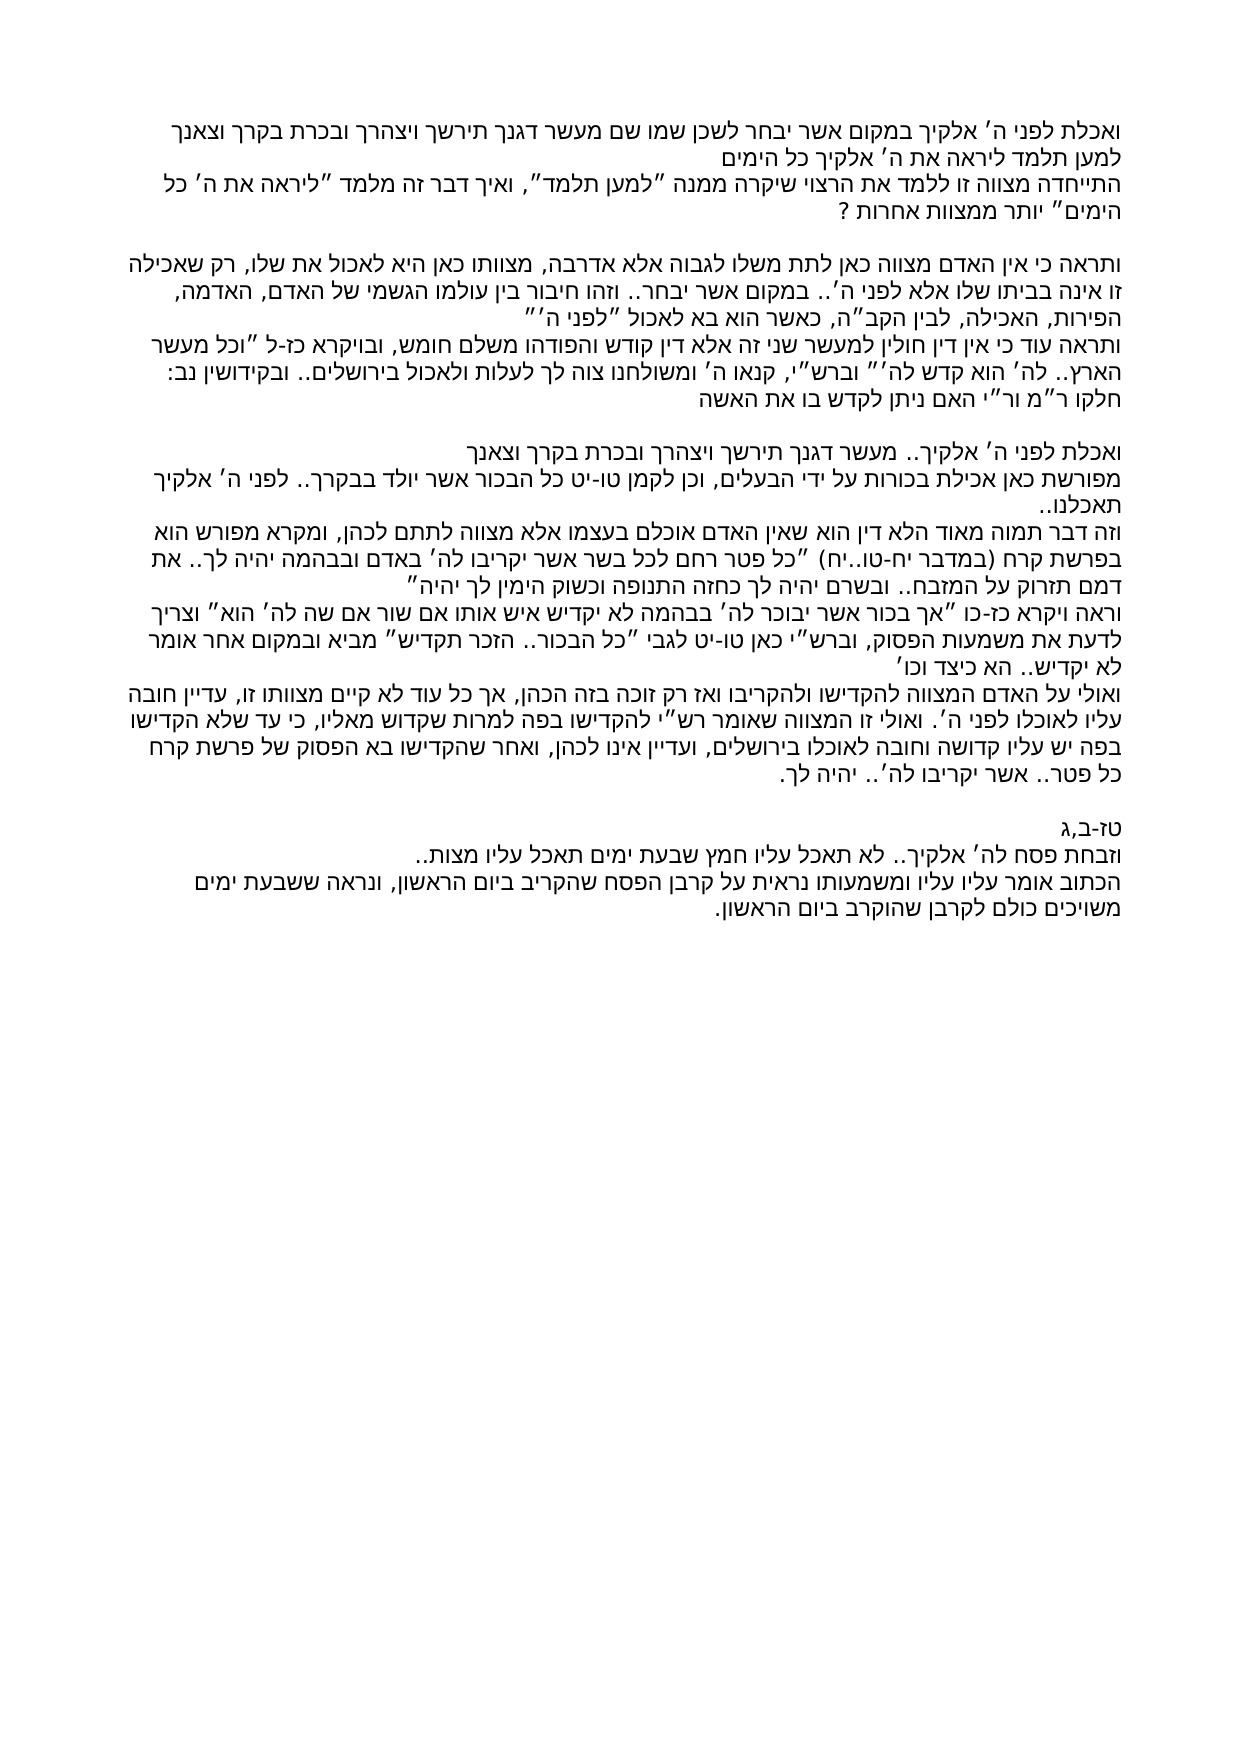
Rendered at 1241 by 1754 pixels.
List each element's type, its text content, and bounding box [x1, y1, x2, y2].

text ואכלת לפני ה׳ אלקיך.. מעשר דגנך תירשך ויצהרך ובכרת בקרך וצאנך [118, 439, 1122, 466]
text מפורשת כאן אכילת בכורות על ידי הבעלים, וכן לקמן טו-יט כל הבכור אשר יולד בבקרך.. לפני ה׳ אלקיך תאכלנו.. [118, 466, 1122, 519]
text טז-ב,ג [118, 815, 1122, 842]
text ואכלת לפני ה׳ אלקיך במקום אשר יבחר לשכן שמו שם מעשר דגנך תירשך ויצהרך ובכרת בקרך וצאנך למען תלמד ליראה את ה׳ אלקיך כל הימים [118, 118, 1122, 171]
text ותראה כי אין האדם מצווה כאן לתת משלו לגבוה אלא אדרבה, מצוותו כאן היא לאכול את שלו, רק שאכילה זו אינה בביתו שלו אלא לפני ה׳.. במקום אשר יבחר.. וזהו חיבור בין עולמו הגשמי של האדם, האדמה, הפירות, האכילה, לבין הקב״ה, כאשר הוא בא לאכול ״לפני ה׳״ [118, 251, 1122, 332]
text וראה ויקרא כז-כו ״אך בכור אשר יבוכר לה׳ בבהמה לא יקדיש איש אותו אם שור אם שה לה׳ הוא״ וצריך לדעת את משמעות הפסוק, וברש״י כאן טו-יט לגבי ״כל הבכור.. הזכר תקדיש״ מביא ובמקום אחר אומר לא יקדיש.. הא כיצד וכו׳ [118, 600, 1122, 681]
text וזבחת פסח לה׳ אלקיך.. לא תאכל עליו חמץ שבעת ימים תאכל עליו מצות.. [118, 842, 1122, 868]
text התייחדה מצווה זו ללמד את הרצוי שיקרה ממנה ״למען תלמד״, ואיך דבר זה מלמד ״ליראה את ה׳ כל הימים״ יותר ממצוות אחרות ? [118, 171, 1122, 224]
text ותראה עוד כי אין דין חולין למעשר שני זה אלא דין קודש והפודהו משלם חומש, ובויקרא כז-ל ״וכל מעשר הארץ.. לה׳ הוא קדש לה׳״ וברש״י, קנאו ה׳ ומשולחנו צוה לך לעלות ולאכול בירושלים.. ובקידושין נב: חלקו ר״מ ור״י האם ניתן לקדש בו את האשה [118, 332, 1122, 412]
text וזה דבר תמוה מאוד הלא דין הוא שאין האדם אוכלם בעצמו אלא מצווה לתתם לכהן, ומקרא מפורש הוא בפרשת קרח (במדבר יח-טו..יח) ״כל פטר רחם לכל בשר אשר יקריבו לה׳ באדם ובבהמה יהיה לך.. את דמם תזרוק על המזבח.. ובשרם יהיה לך כחזה התנופה וכשוק הימין לך יהיה״ [118, 519, 1122, 600]
text הכתוב אומר עליו עליו ומשמעותו נראית על קרבן הפסח שהקריב ביום הראשון, ונראה ששבעת ימים משויכים כולם לקרבן שהוקרב ביום הראשון. [118, 868, 1122, 922]
text ואולי על האדם המצווה להקדישו ולהקריבו ואז רק זוכה בזה הכהן, אך כל עוד לא קיים מצוותו זו, עדיין חובה עליו לאוכלו לפני ה׳. ואולי זו המצווה שאומר רש״י להקדישו בפה למרות שקדוש מאליו, כי עד שלא הקדישו בפה יש עליו קדושה וחובה לאוכלו בירושלים, ועדיין אינו לכהן, ואחר שהקדישו בא הפסוק של פרשת קרח כל פטר.. אשר יקריבו לה׳.. יהיה לך. [118, 681, 1122, 788]
